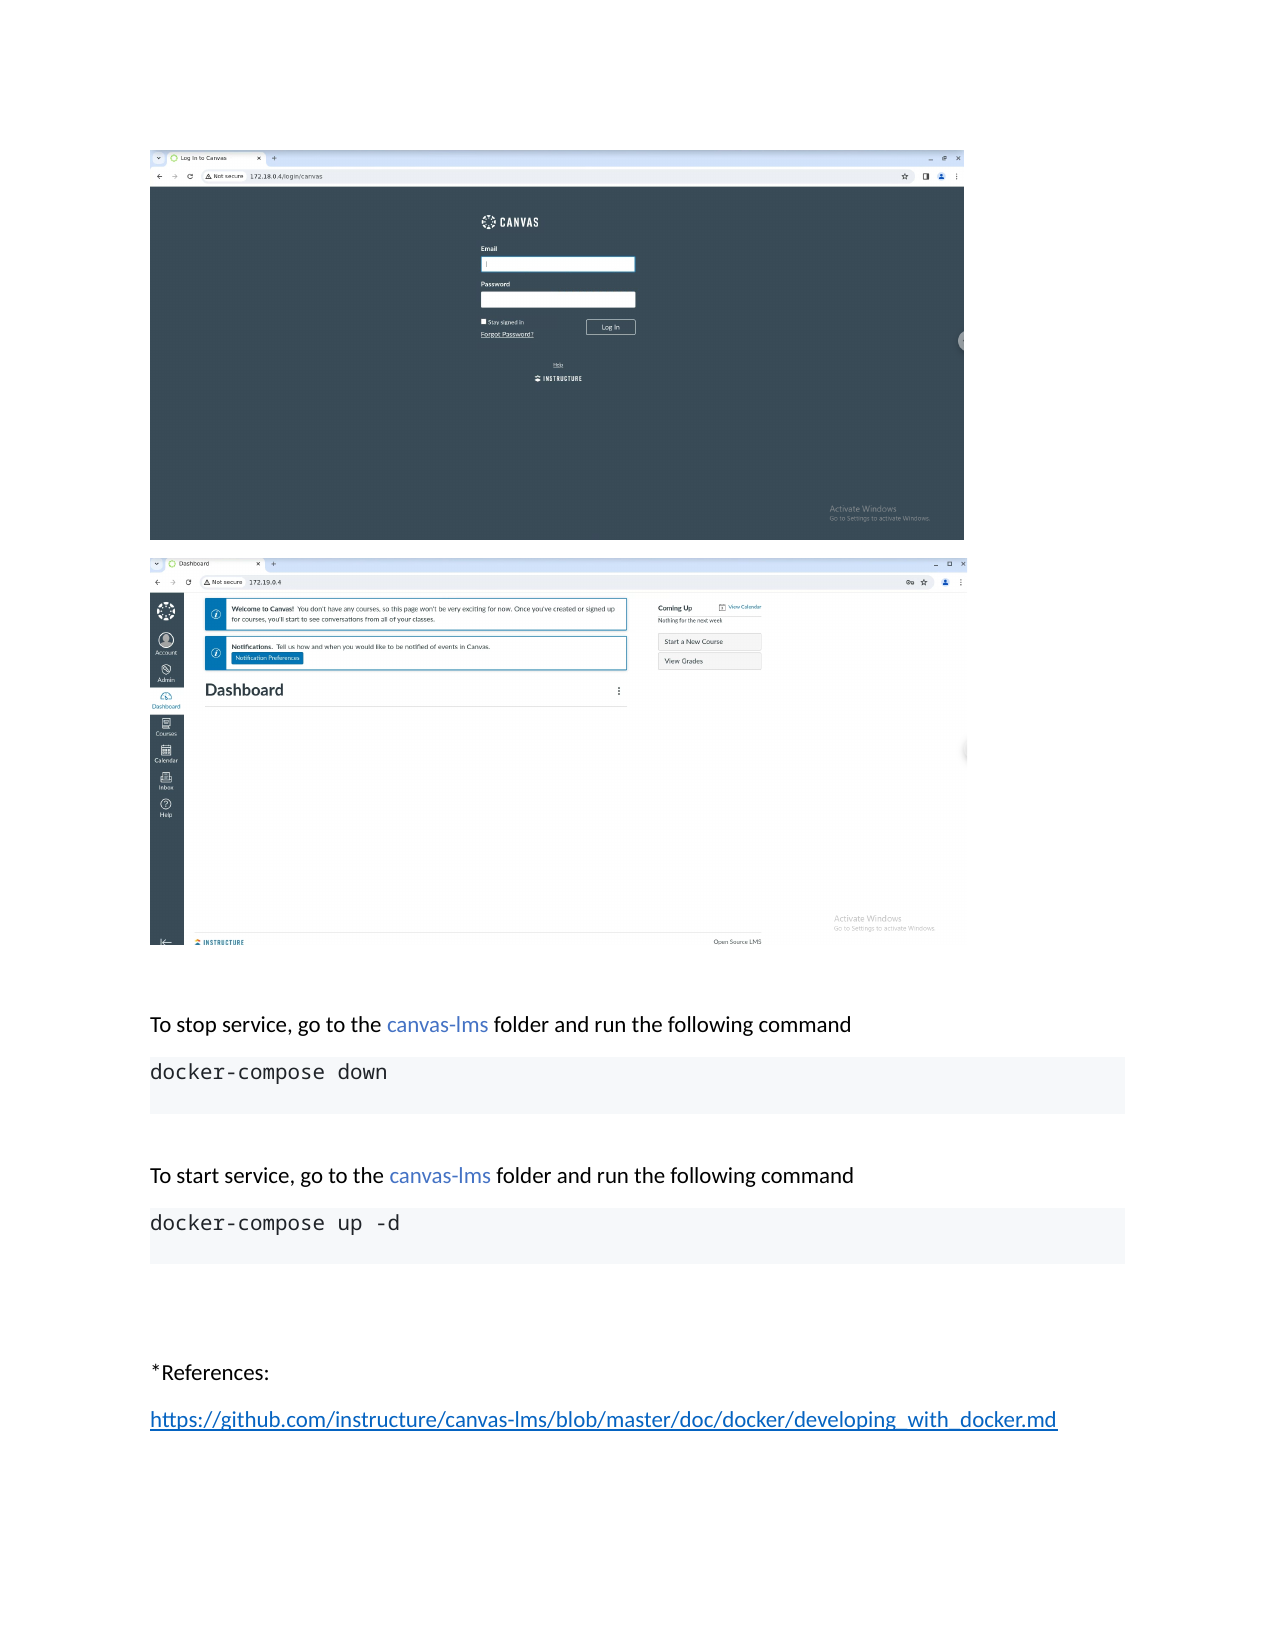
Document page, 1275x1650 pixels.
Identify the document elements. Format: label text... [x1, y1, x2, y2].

picture [150, 150, 964, 540]
text To stop service, go to the canvas-lms folder and run the following command [150, 1010, 1125, 1038]
text docker-compose down [150, 1057, 1125, 1085]
text docker-compose up -d [150, 1208, 1125, 1236]
text https://github.com/instructure/canvas-lms/blob/master/doc/docker/developing_with_docker.md [150, 1405, 1125, 1433]
text *References: [150, 1358, 1125, 1386]
text To start service, go to the canvas-lms folder and run the following command [150, 1161, 1125, 1189]
picture [150, 558, 968, 945]
